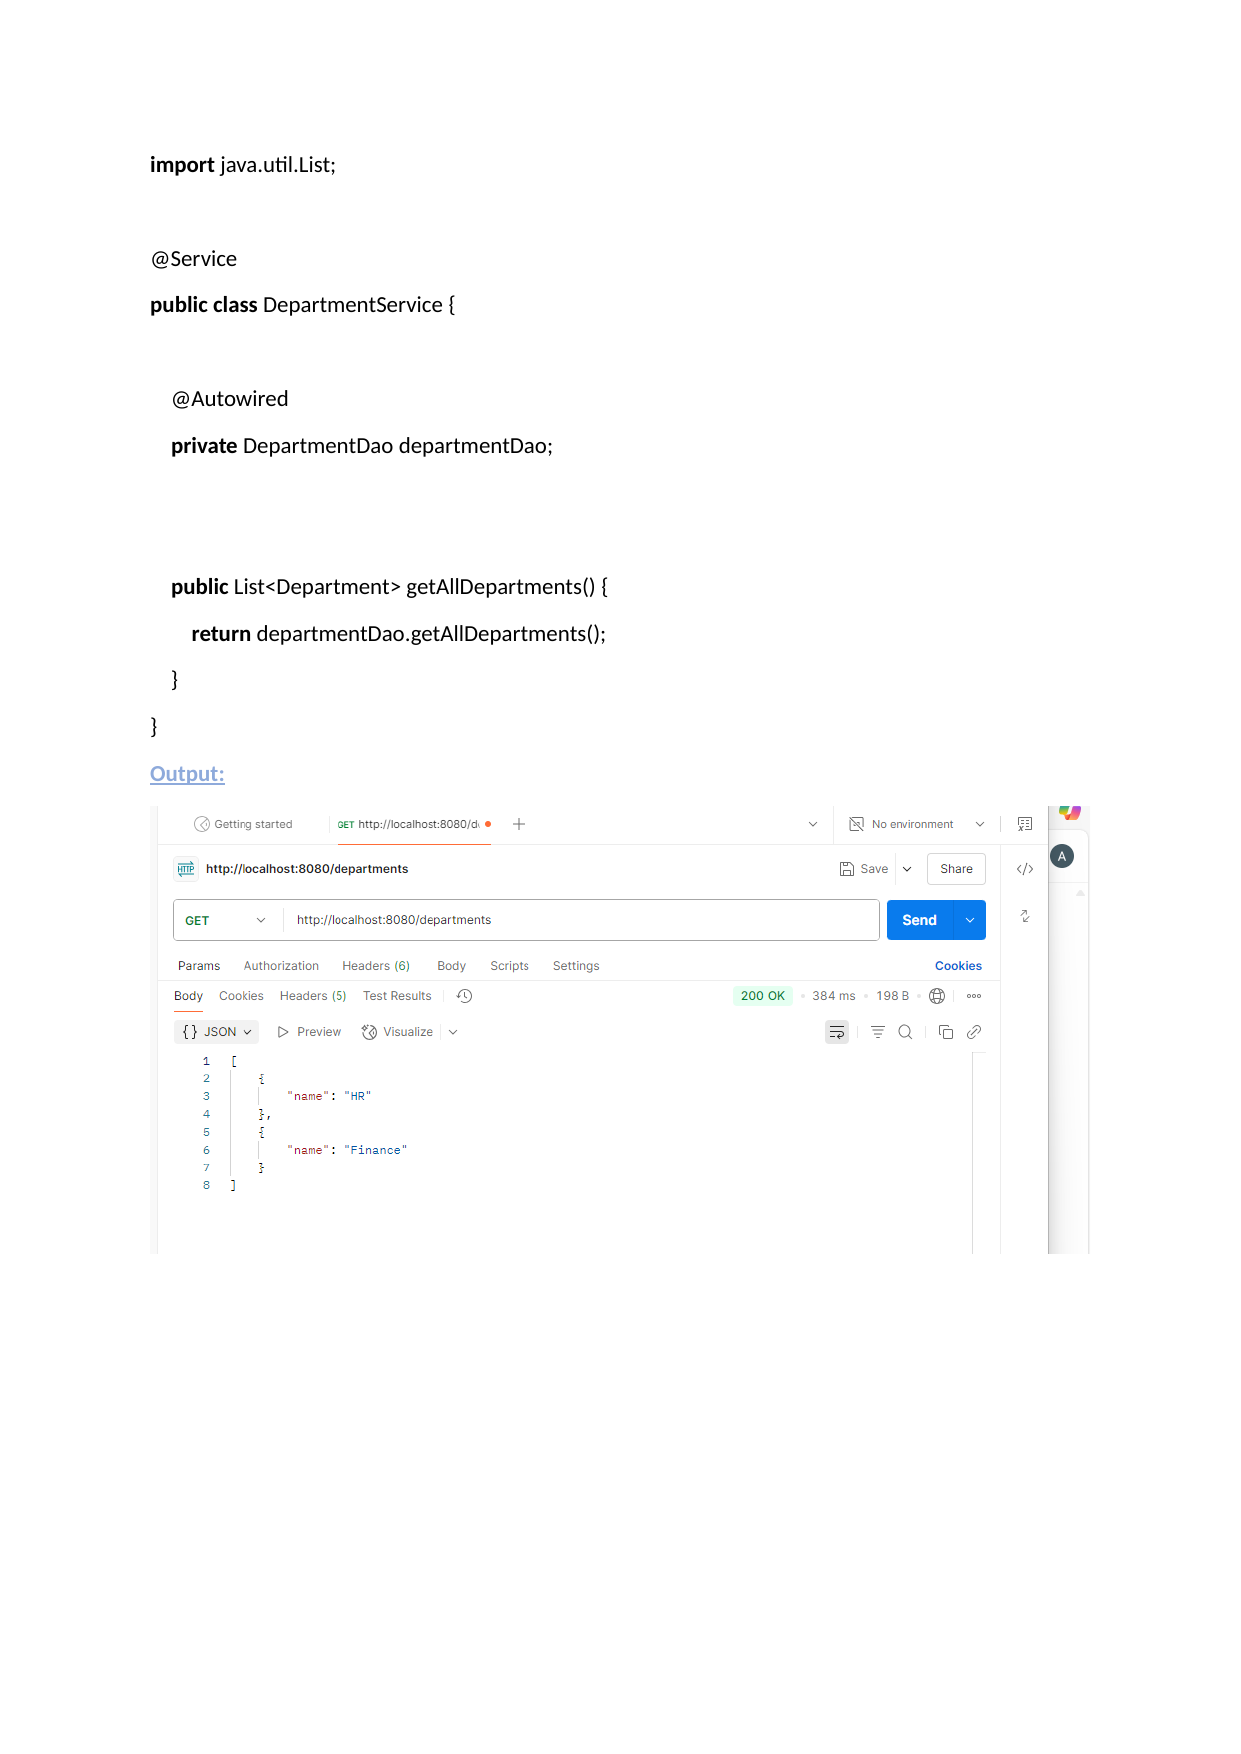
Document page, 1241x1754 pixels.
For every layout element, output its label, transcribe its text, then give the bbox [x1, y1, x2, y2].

text } [150, 712, 1090, 741]
picture [150, 806, 1091, 1254]
text import java.util.List; [150, 150, 1090, 178]
text return departmentDao.getAllDepartments(); [150, 619, 1090, 647]
text private DepartmentDao departmentDao; [150, 431, 1090, 459]
text @Service [150, 244, 1090, 272]
text public List<Department> getAllDepartments() { [150, 572, 1090, 600]
text } [150, 666, 1090, 694]
text public class DepartmentService { [150, 291, 1090, 319]
text Output: [150, 759, 1090, 787]
text @Autowired [150, 384, 1090, 412]
